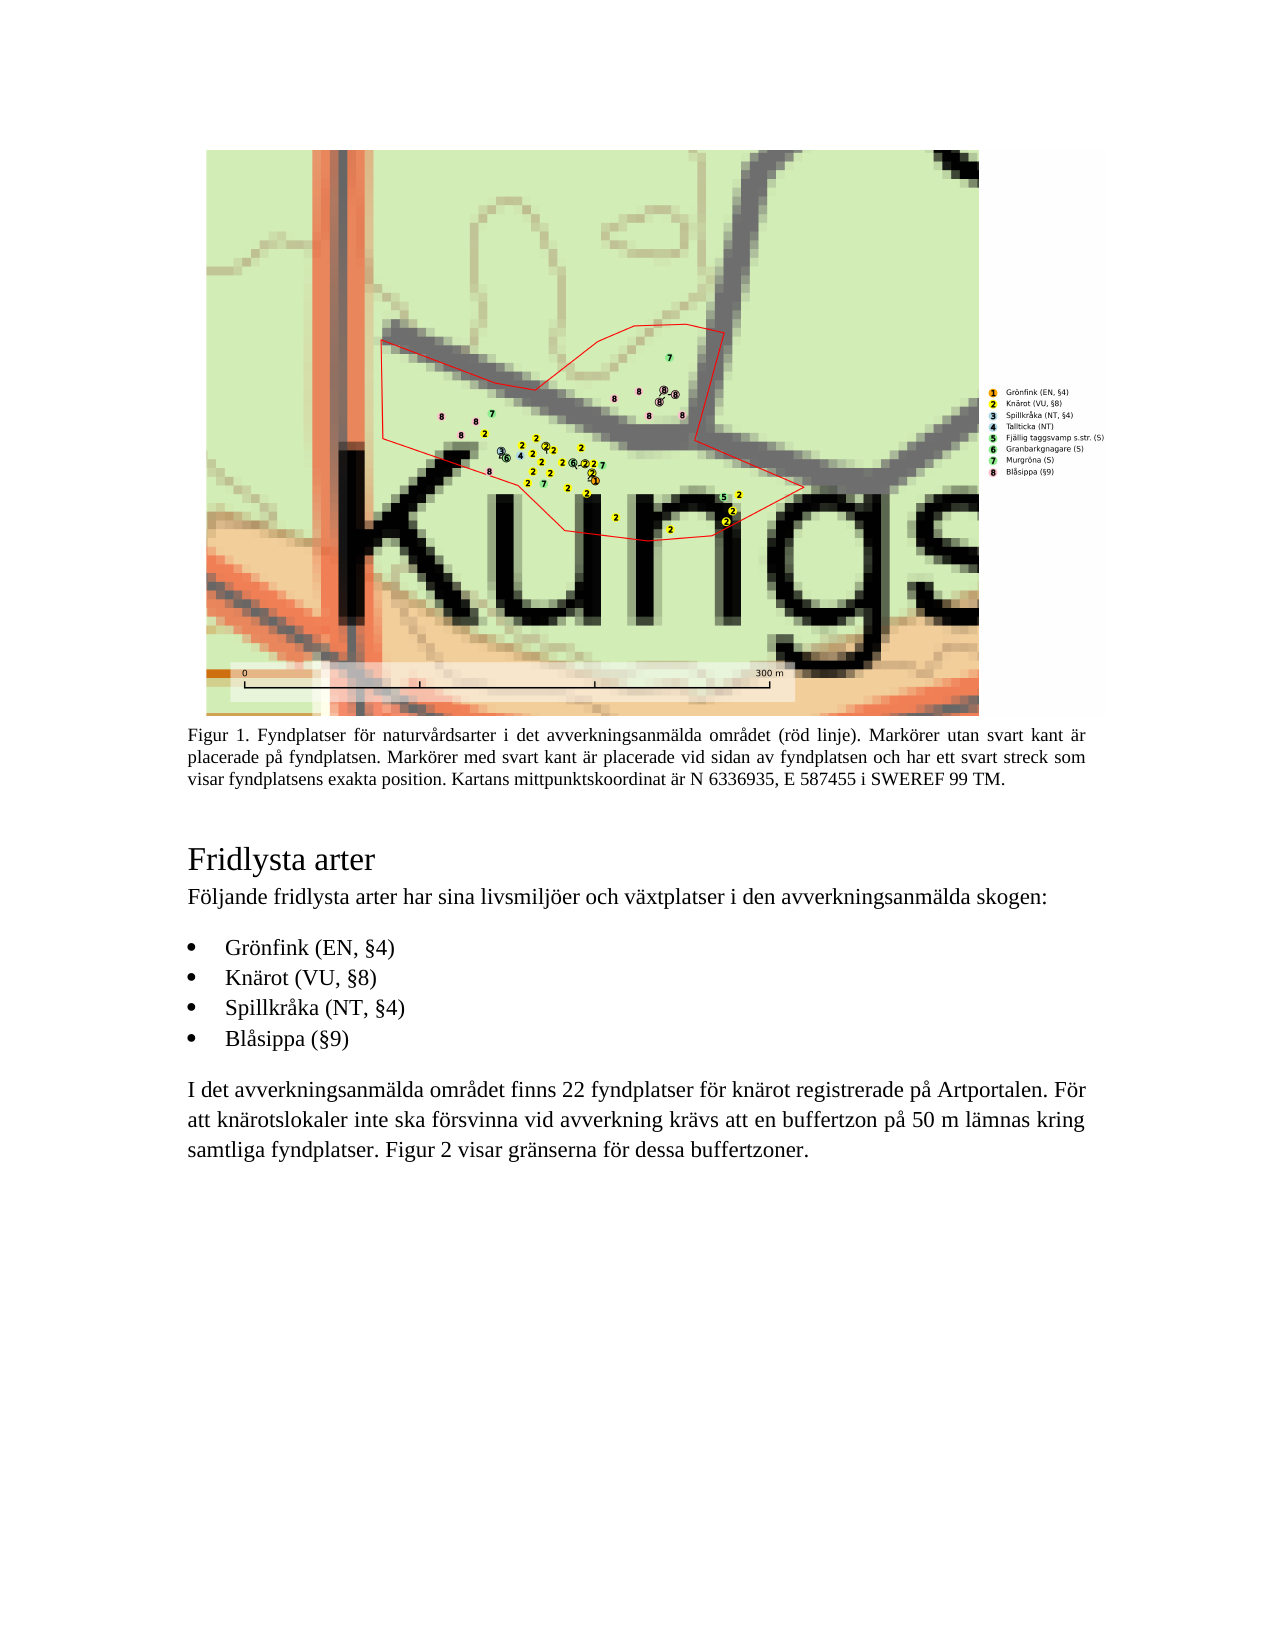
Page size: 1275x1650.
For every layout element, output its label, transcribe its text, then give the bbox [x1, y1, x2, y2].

subtitle Fridlysta arter [187, 839, 1087, 877]
text I det avverkningsanmälda området finns 22 fyndplatser för knärot registrerade på Artportalen. För att knärotslokaler inte ska försvinna vid avverkning krävs att en buffertzon på 50 m lämnas kring samtliga fyndplatser. Figur 2 visar gränserna för dessa buffertzoner. [187, 1076, 1087, 1162]
text Figur 1. Fyndplatser för naturvårdsarter i det avverkningsanmälda området (röd linje). Markörer utan svart kant är placerade på fyndplatsen. Markörer med svart kant är placerade vid sidan av fyndplatsen och har ett svart streck som visar fyndplatsens exakta position. Kartans mittpunktskoordinat är N 6336935, E 587455 i SWEREF 99 TM. [187, 724, 1087, 789]
list Blåsippa (§9) [187, 1025, 1087, 1051]
list Knärot (VU, §8) [187, 964, 1087, 991]
picture [206, 150, 1107, 716]
list Spillkråka (NT, §4) [187, 994, 1087, 1021]
list Grönfink (EN, §4) [187, 934, 1087, 960]
text Följande fridlysta arter har sina livsmiljöer och växtplatser i den avverkningsanmälda skogen: [187, 883, 1087, 909]
